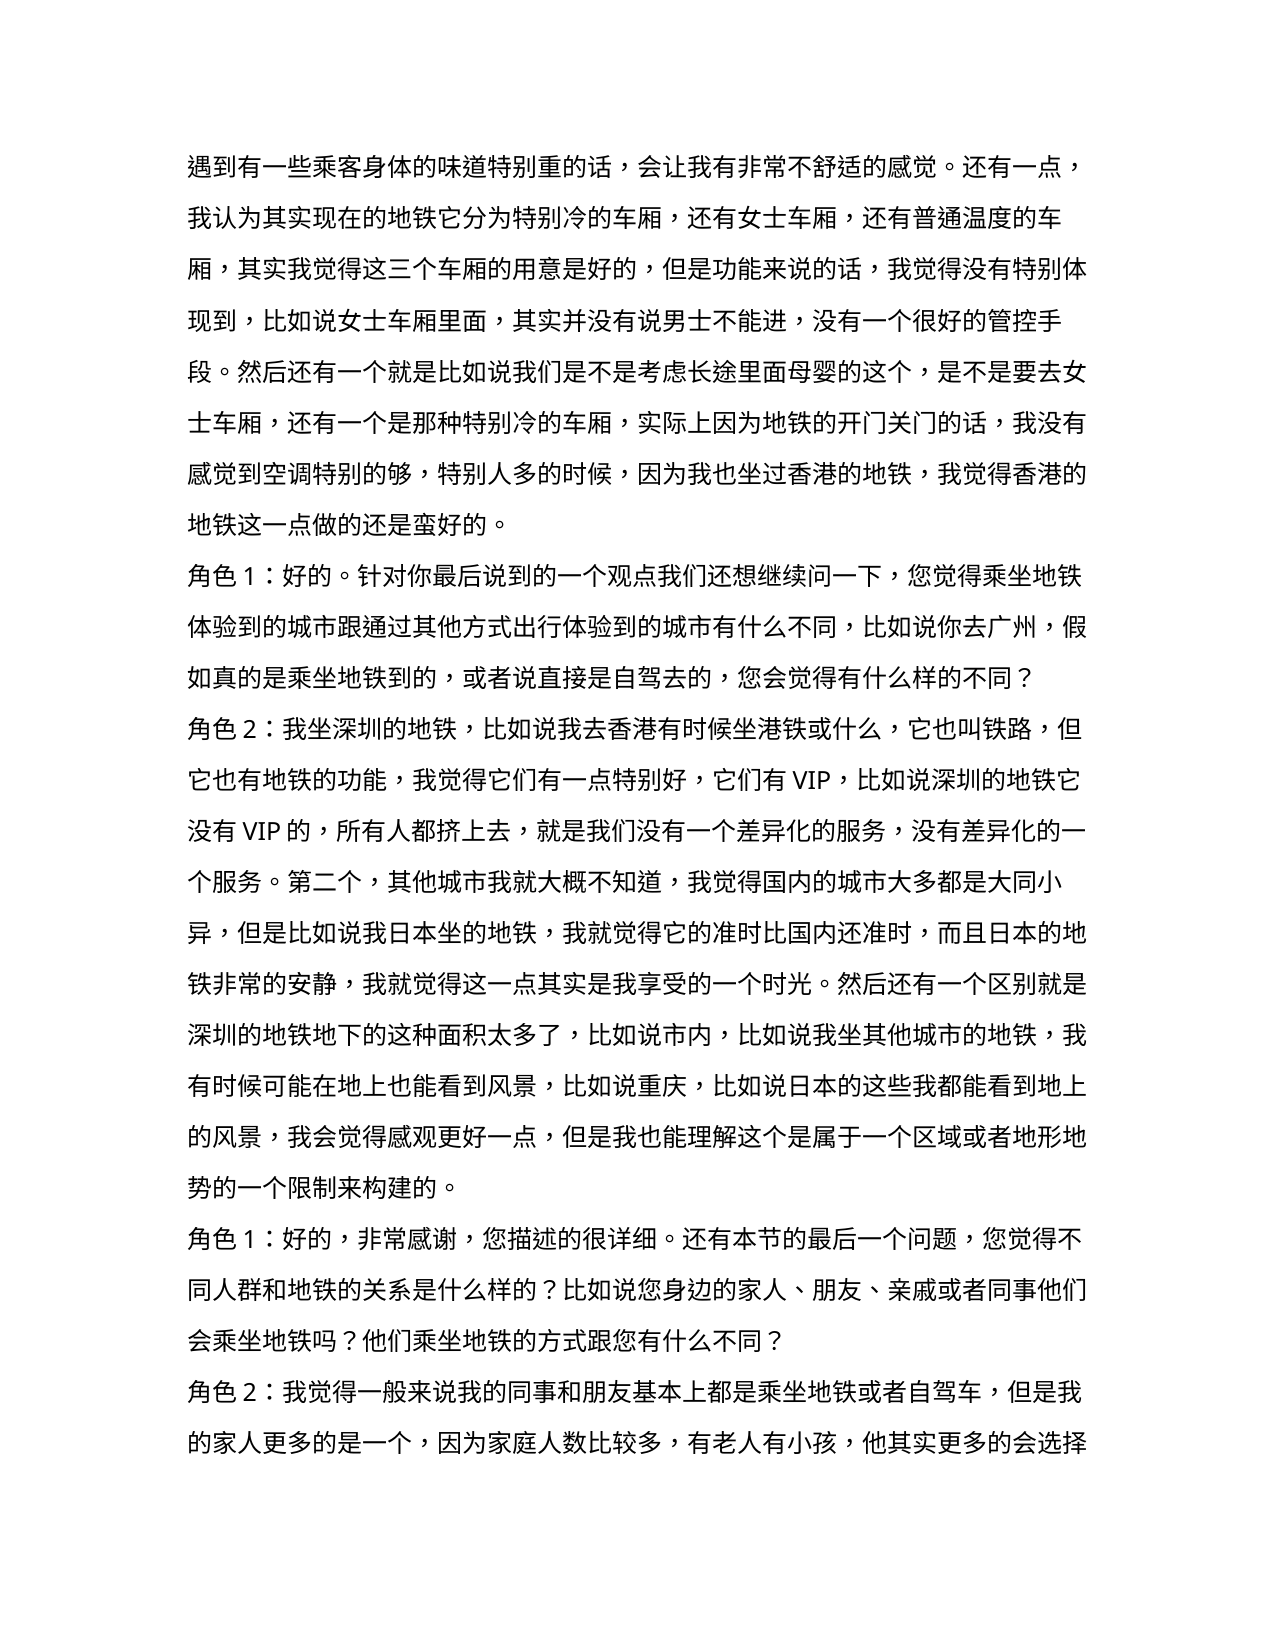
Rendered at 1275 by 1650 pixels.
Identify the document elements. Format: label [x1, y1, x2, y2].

text [187, 150, 1087, 1460]
